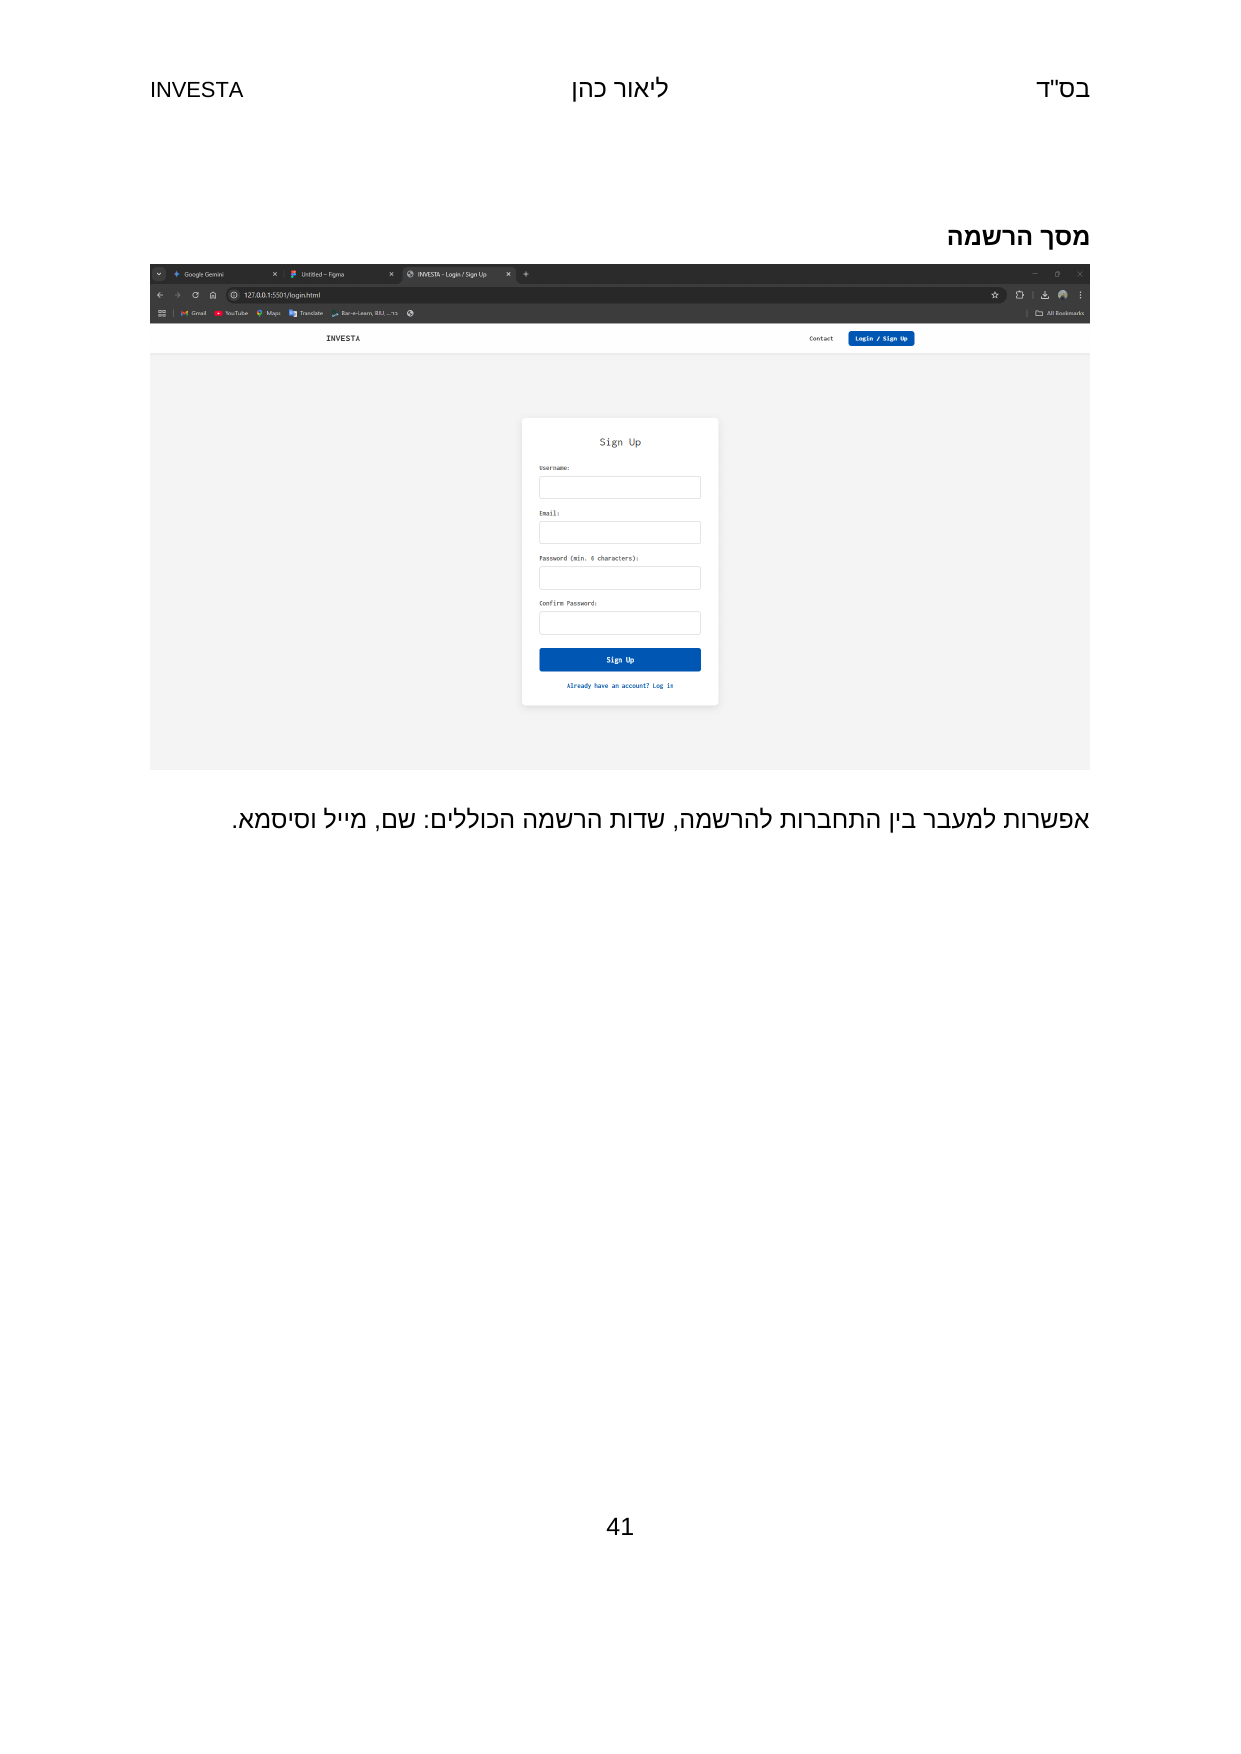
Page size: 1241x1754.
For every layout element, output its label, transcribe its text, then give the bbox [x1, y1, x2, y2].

picture [150, 264, 1090, 770]
subtitle מסך הרשמה [150, 221, 1090, 250]
text אפשרות למעבר בין התחברות להרשמה, שדות הרשמה הכוללים: שם, מייל וסיסמא. [150, 805, 1090, 834]
